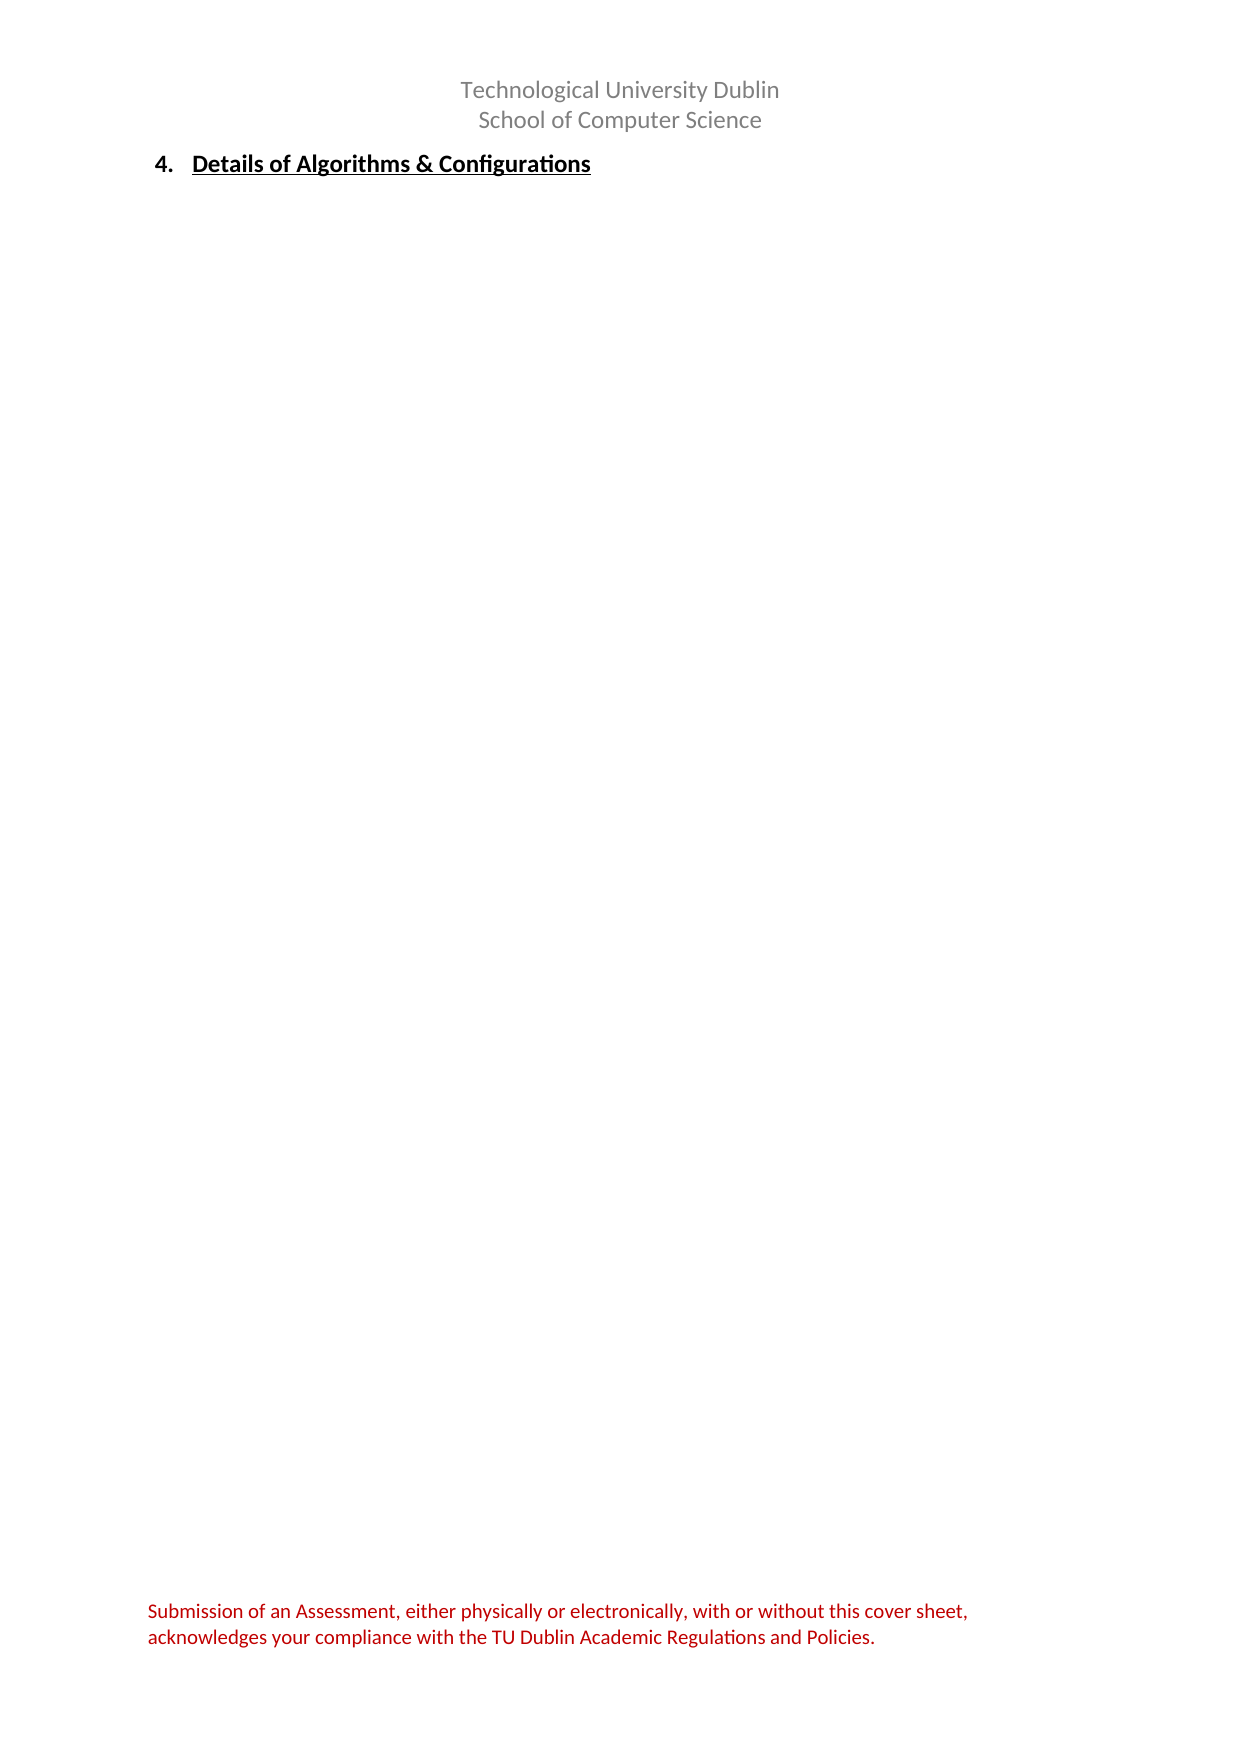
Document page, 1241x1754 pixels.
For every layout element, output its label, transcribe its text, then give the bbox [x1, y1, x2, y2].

list Details of Algorithms & Configurations [154, 148, 1092, 178]
